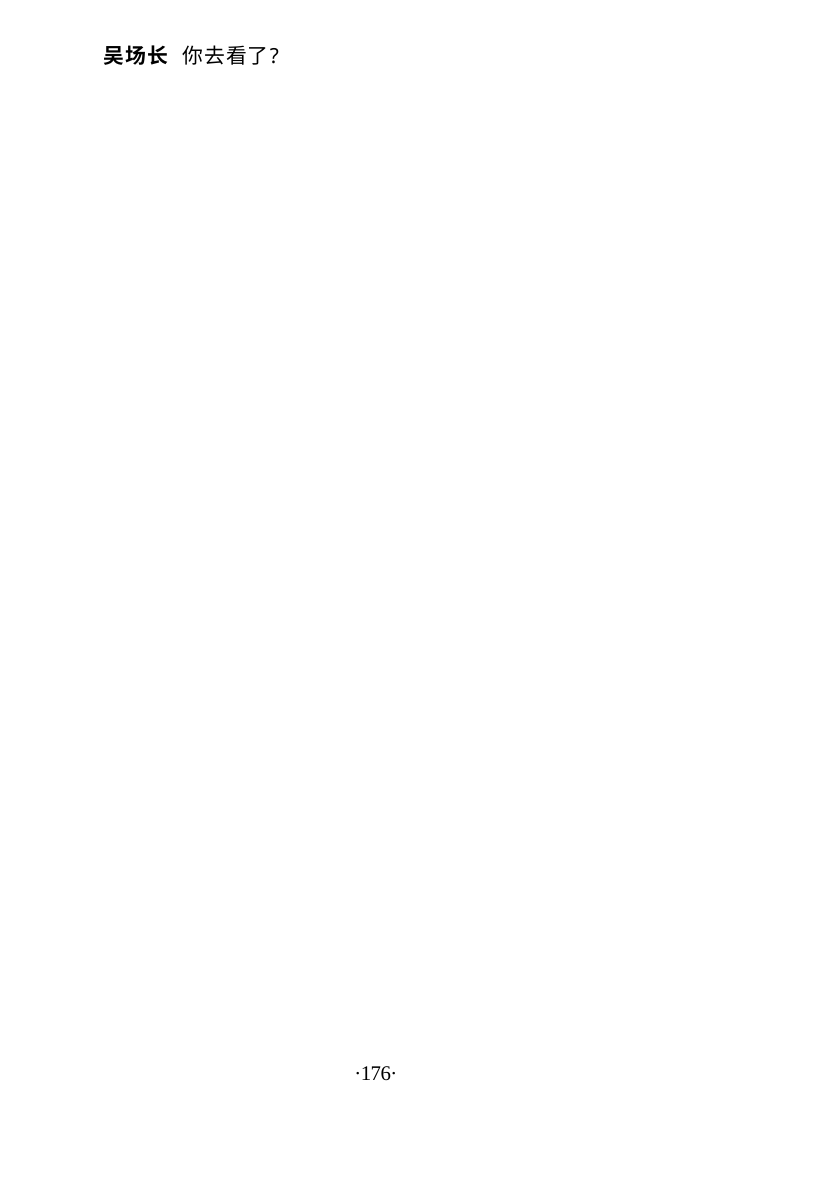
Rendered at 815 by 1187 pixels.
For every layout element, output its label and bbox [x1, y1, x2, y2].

text [103, 42, 557, 70]
